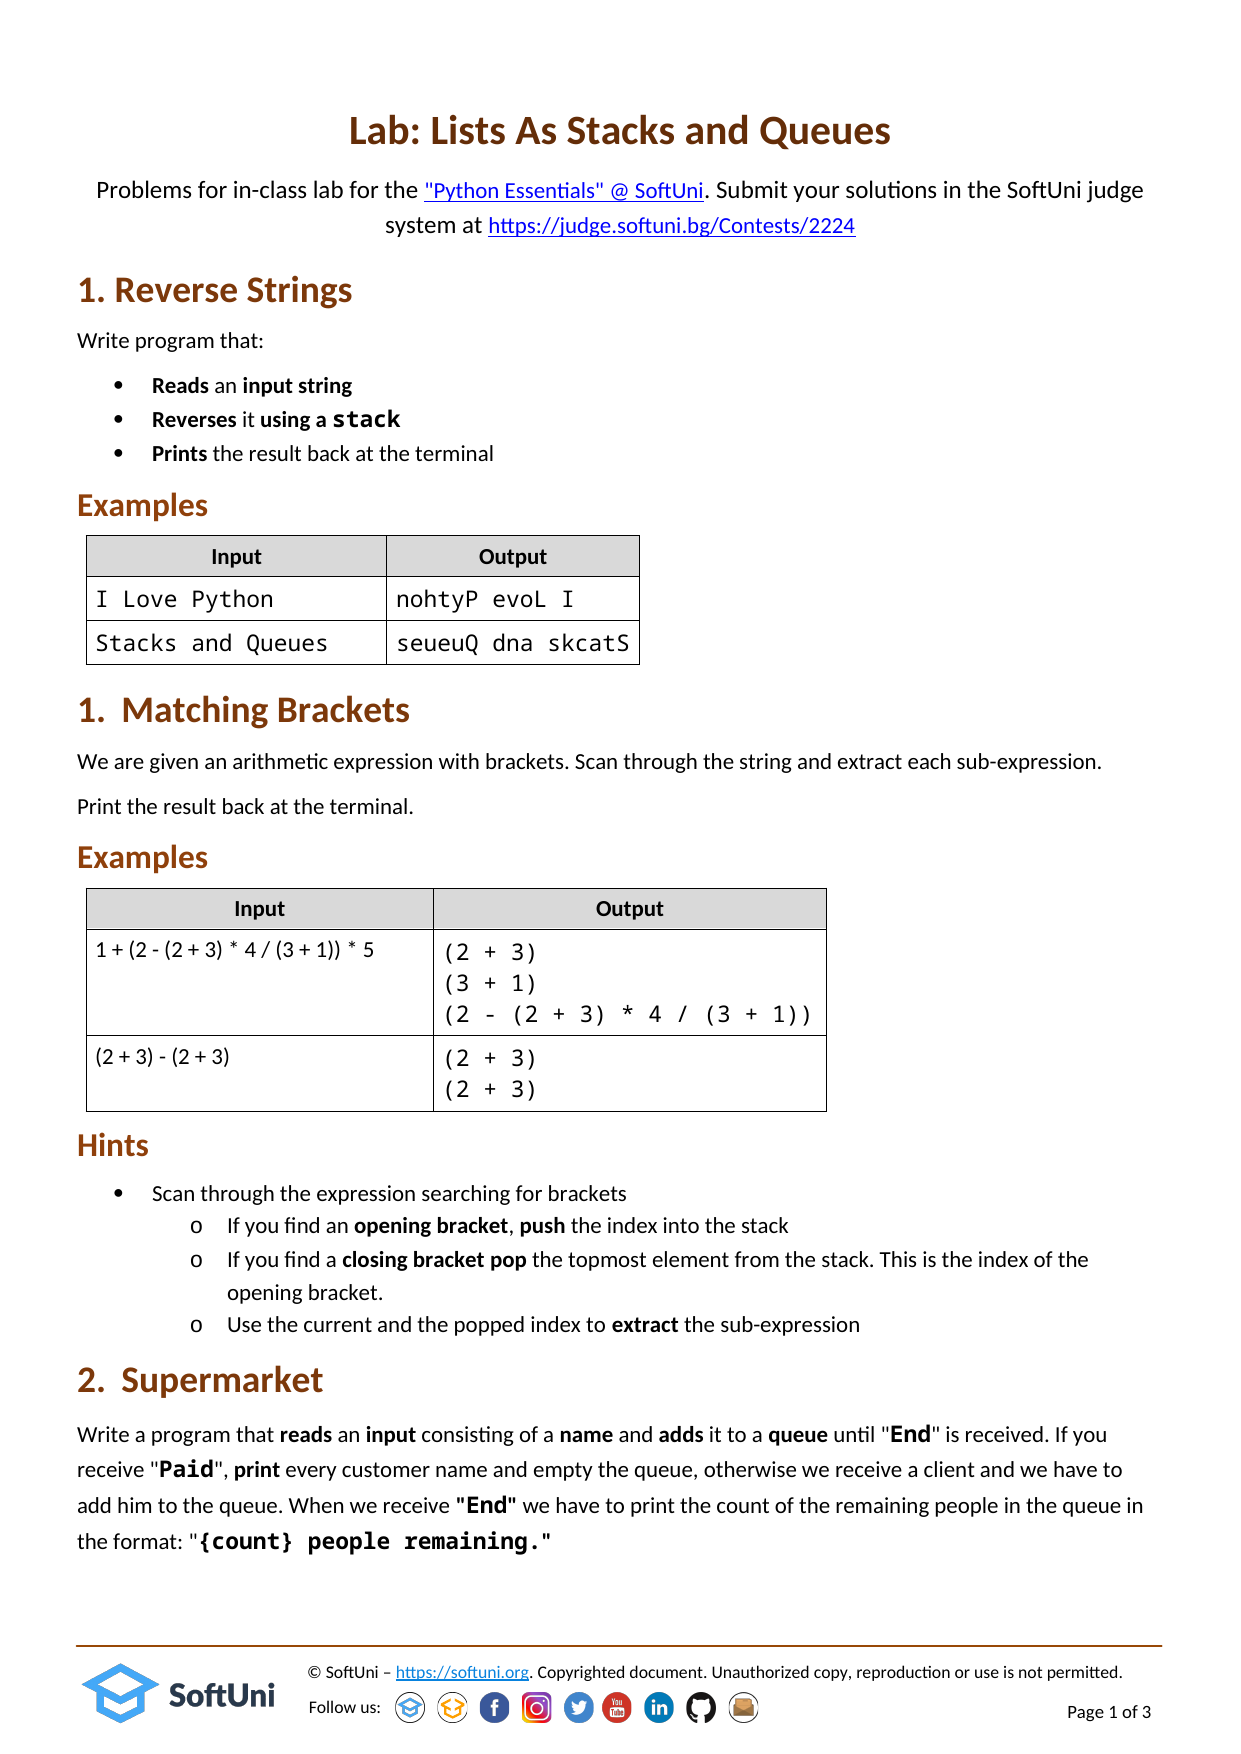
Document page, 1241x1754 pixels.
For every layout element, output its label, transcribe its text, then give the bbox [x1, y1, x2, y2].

list Reads an input string [114, 371, 1163, 399]
text Print the result back at the terminal. [77, 792, 1163, 820]
table_cell seueuQ dna skcatS [387, 621, 639, 664]
table_header Output [434, 889, 826, 928]
subtitle Reverse Strings [77, 266, 1163, 311]
table_cell (2 + 3) (2 + 3) [434, 1036, 826, 1111]
picture [437, 1692, 468, 1723]
picture [602, 1692, 632, 1723]
list Scan through the expression searching for brackets [114, 1179, 1163, 1207]
list Prints the result back at the terminal [114, 439, 1163, 467]
text We are given an arithmetic expression with brackets. Scan through the string and extract each sub-expression. [77, 747, 1163, 775]
picture [395, 1692, 425, 1723]
picture [658, 1705, 667, 1714]
picture [686, 1692, 716, 1723]
subtitle Examples [77, 484, 1163, 525]
list Reverses it using a stack [114, 403, 1163, 435]
table_header Input [87, 536, 386, 576]
list If you find an opening bracket, push the index into the stack [189, 1211, 1163, 1241]
table_cell nohtyP evoL I [387, 577, 639, 620]
subtitle Examples [77, 837, 1163, 877]
table_cell Stacks and Queues [87, 621, 386, 664]
text Write program that: [77, 327, 1163, 354]
text Write a program that reads an input consisting of a name and adds it to a queue until "End" is received. If you receive "Paid", print every customer name and empty the queue, otherwise we receive a client and we have to add him to the queue. When we receive "End" we have to print the count of the remaining people in the queue in the format: "{count} people remaining." [77, 1417, 1163, 1557]
subtitle Hints [77, 1124, 1163, 1165]
picture [75, 1658, 281, 1729]
picture [728, 1692, 759, 1723]
text Lab: Lists As Stacks and Queues [77, 104, 1163, 154]
table_cell (2 + 3) (3 + 1) (2 - (2 + 3) * 4 / (3 + 1)) [434, 930, 826, 1035]
text Problems for in-class lab for the "Python Essentials" @ SoftUni. Submit your solutions in the SoftUni judge system at https://judge.softuni.bg/Contests/2224 [77, 175, 1163, 240]
subtitle Supermarket [77, 1356, 1163, 1402]
picture [564, 1692, 594, 1723]
table_cell 1 + (2 - (2 + 3) * 4 / (3 + 1)) * 5 [87, 930, 433, 1035]
table_cell (2 + 3) - (2 + 3) [87, 1036, 433, 1111]
subtitle Matching Brackets [77, 686, 1163, 732]
picture [665, 1714, 674, 1723]
list Use the current and the popped index to extract the sub-expression [189, 1310, 1163, 1339]
picture [665, 1692, 674, 1701]
list If you find a closing bracket pop the topmost element from the stack. This is the index of the opening bracket. [189, 1245, 1163, 1306]
picture [644, 1714, 653, 1723]
picture [522, 1692, 552, 1723]
table_header Output [387, 536, 639, 576]
table_header Input [87, 889, 433, 928]
picture [644, 1692, 653, 1701]
picture [479, 1692, 510, 1723]
table_cell I Love Python [87, 577, 386, 620]
